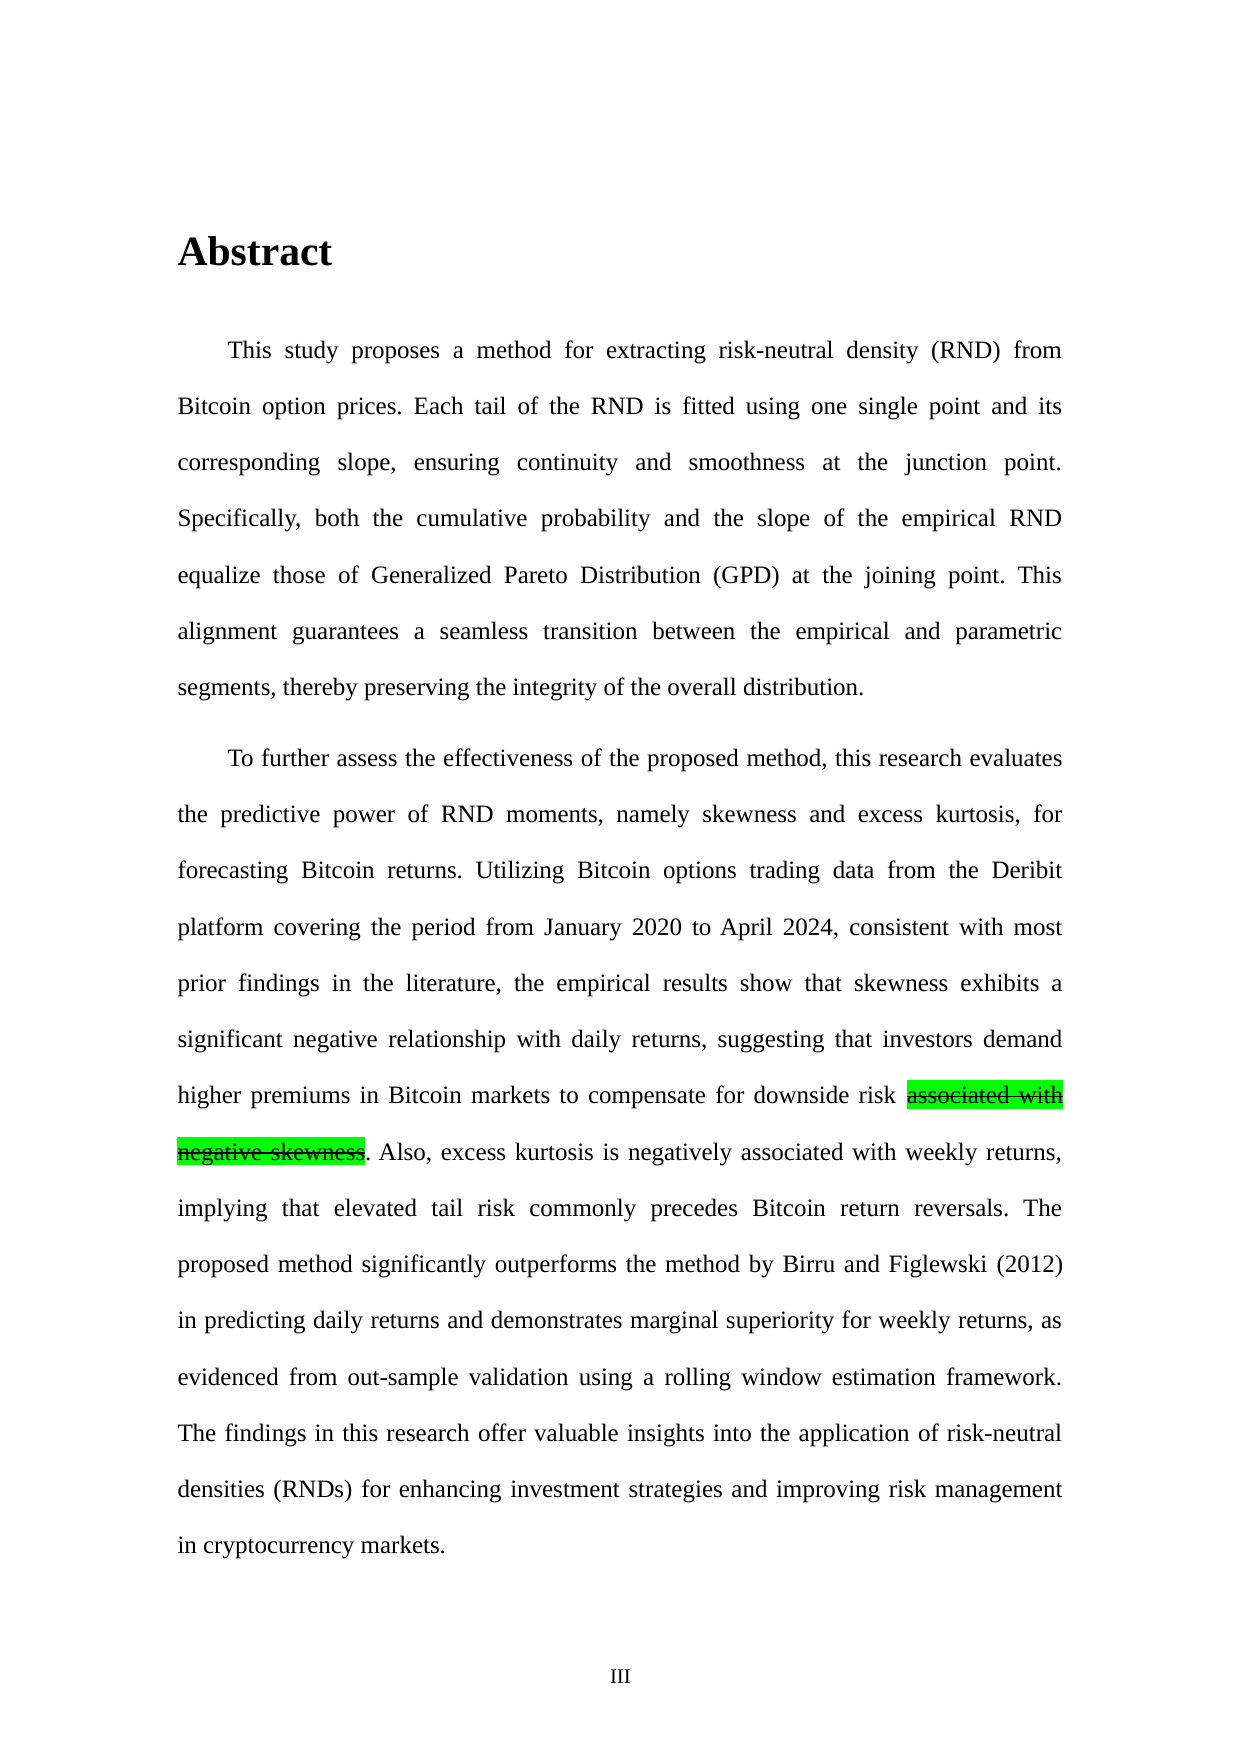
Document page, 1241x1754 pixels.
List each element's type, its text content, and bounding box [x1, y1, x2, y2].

text This study proposes a method for extracting risk-neutral density (RND) from Bitcoin option prices. Each tail of the RND is fitted using one single point and its corresponding slope, ensuring continuity and smoothness at the junction point. Specifically, both the cumulative probability and the slope of the empirical RND equalize those of Generalized Pareto Distribution (GPD) at the joining point. This alignment guarantees a seamless transition between the empirical and parametric segments, thereby preserving the integrity of the overall distribution. [177, 330, 1063, 705]
text To further assess the effectiveness of the proposed method, this research evaluates the predictive power of RND moments, namely skewness and excess kurtosis, for forecasting Bitcoin returns. Utilizing Bitcoin options trading data from the Deribit platform covering the period from January 2020 to April 2024, consistent with most prior findings in the literature, the empirical results show that skewness exhibits a significant negative relationship with daily returns, suggesting that investors demand higher premiums in Bitcoin markets to compensate for downside risk associated with negative skewness. Also, excess kurtosis is negatively associated with weekly returns, implying that elevated tail risk commonly precedes Bitcoin return reversals. The proposed method significantly outperforms the method by Birru and Figlewski (2012) in predicting daily returns and demonstrates marginal superiority for weekly returns, as evidenced from out-sample validation using a rolling window estimation framework. The findings in this research offer valuable insights into the application of risk-neutral densities (RNDs) for enhancing investment strategies and improving risk management in cryptocurrency markets. [177, 738, 1063, 1563]
subtitle Abstract [177, 213, 1063, 288]
